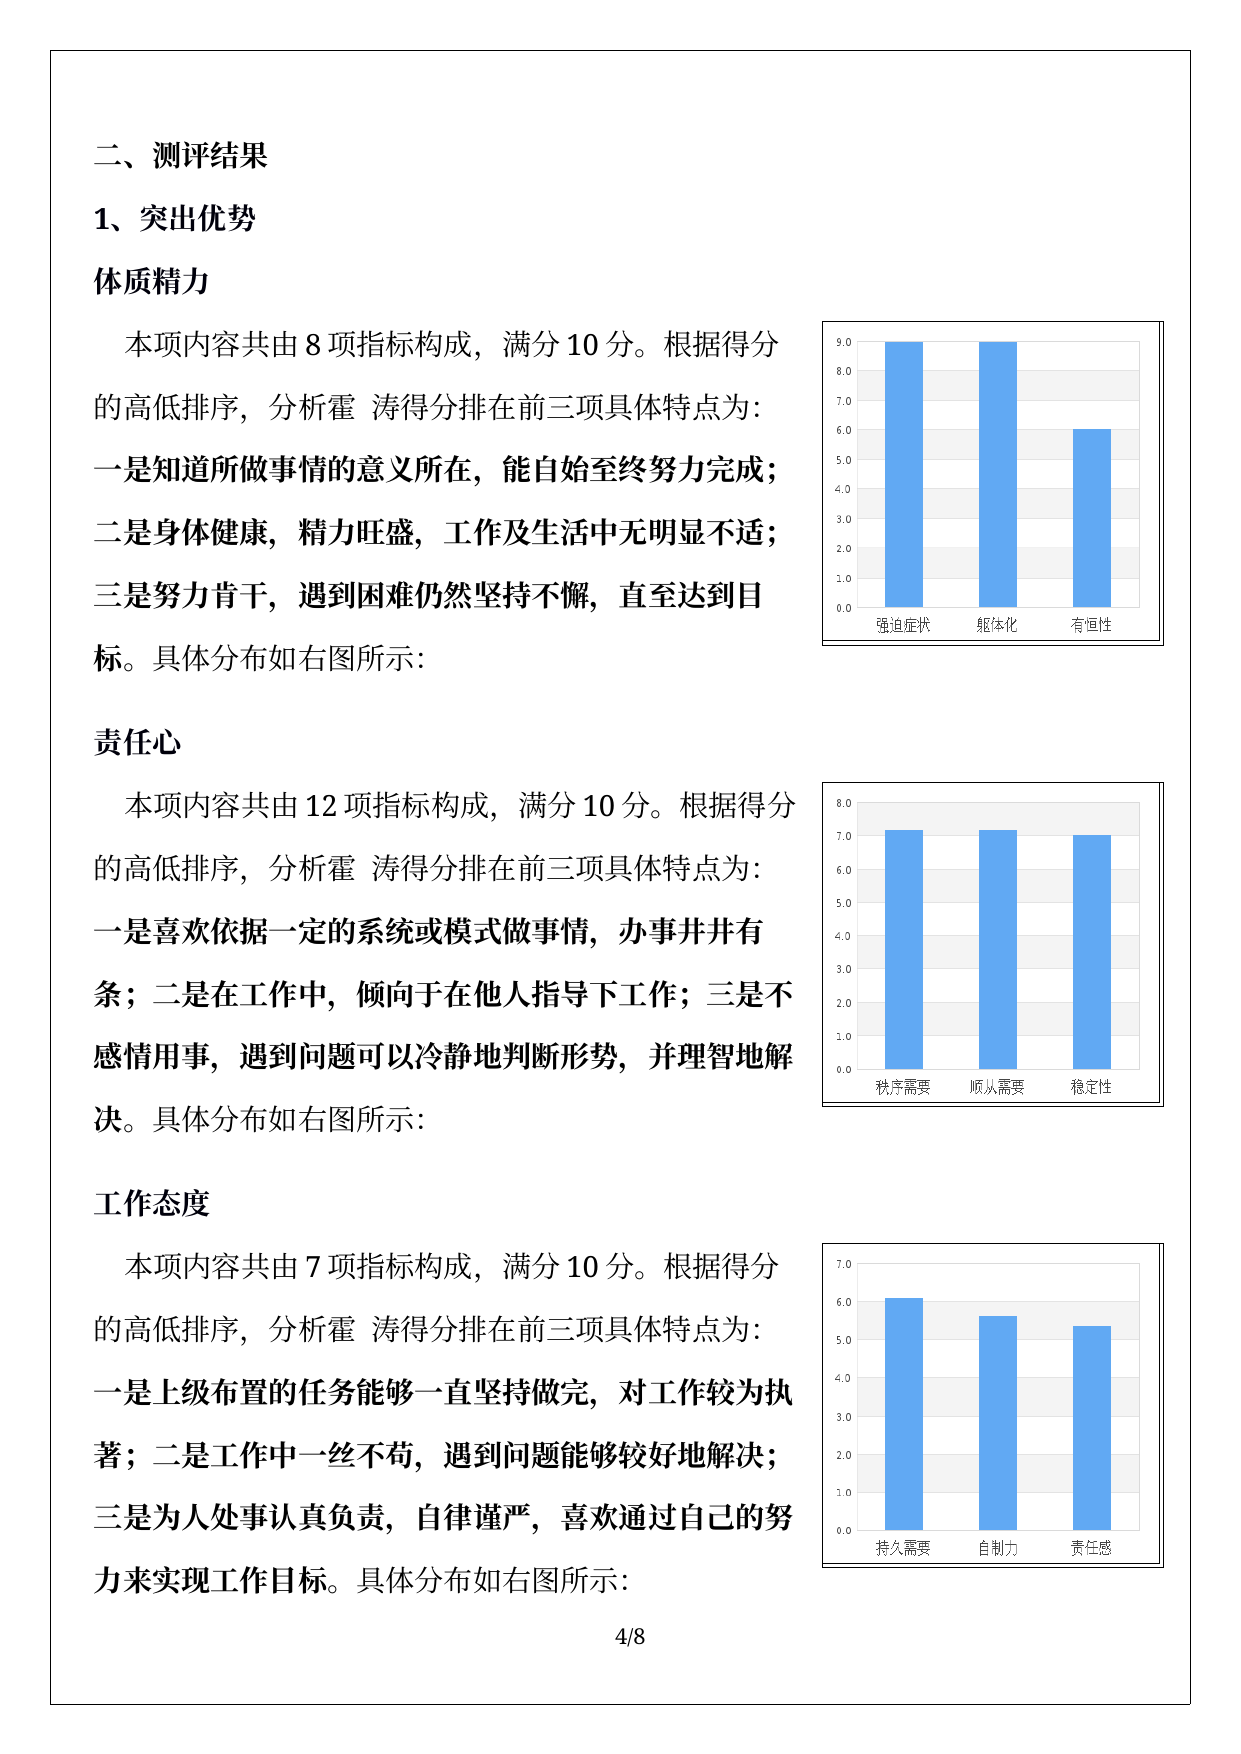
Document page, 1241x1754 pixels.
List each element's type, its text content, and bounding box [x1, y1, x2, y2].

subtitle 体质精力 [94, 259, 1166, 301]
subtitle 1、突出优势 [94, 196, 1166, 238]
subtitle 工作态度 [94, 1181, 1166, 1223]
table_header [812, 783, 1124, 1151]
table_header 本项内容共由12项指标构成，满分10分。根据得分的高低排序，分析霍 涛得分排在前三项具体特点为：一是喜欢依据一定的系统或模式做事情，办事井井有条；二是在工作中，倾向于在他人指导下工作；三是不感情用事，遇到问题可以冷静地判断形势，并理智地解决。具体分布如右图所示： [83, 783, 812, 1151]
picture [823, 1244, 1163, 1567]
table_header [812, 321, 1124, 690]
picture [823, 783, 1163, 1106]
table_header 本项内容共由8项指标构成，满分10分。根据得分的高低排序，分析霍 涛得分排在前三项具体特点为：一是知道所做事情的意义所在，能自始至终努力完成；二是身体健康，精力旺盛，工作及生活中无明显不适；三是努力肯干，遇到困难仍然坚持不懈，直至达到目标。具体分布如右图所示： [83, 321, 812, 690]
subtitle 二、测评结果 [94, 133, 1166, 174]
subtitle 责任心 [94, 720, 1166, 762]
picture [823, 322, 1163, 645]
table_header [812, 1244, 1124, 1613]
table_header 本项内容共由7项指标构成，满分10分。根据得分的高低排序，分析霍 涛得分排在前三项具体特点为：一是上级布置的任务能够一直坚持做完，对工作较为执著；二是工作中一丝不苟，遇到问题能够较好地解决；三是为人处事认真负责，自律谨严，喜欢通过自己的努力来实现工作目标。具体分布如右图所示： [83, 1244, 812, 1613]
